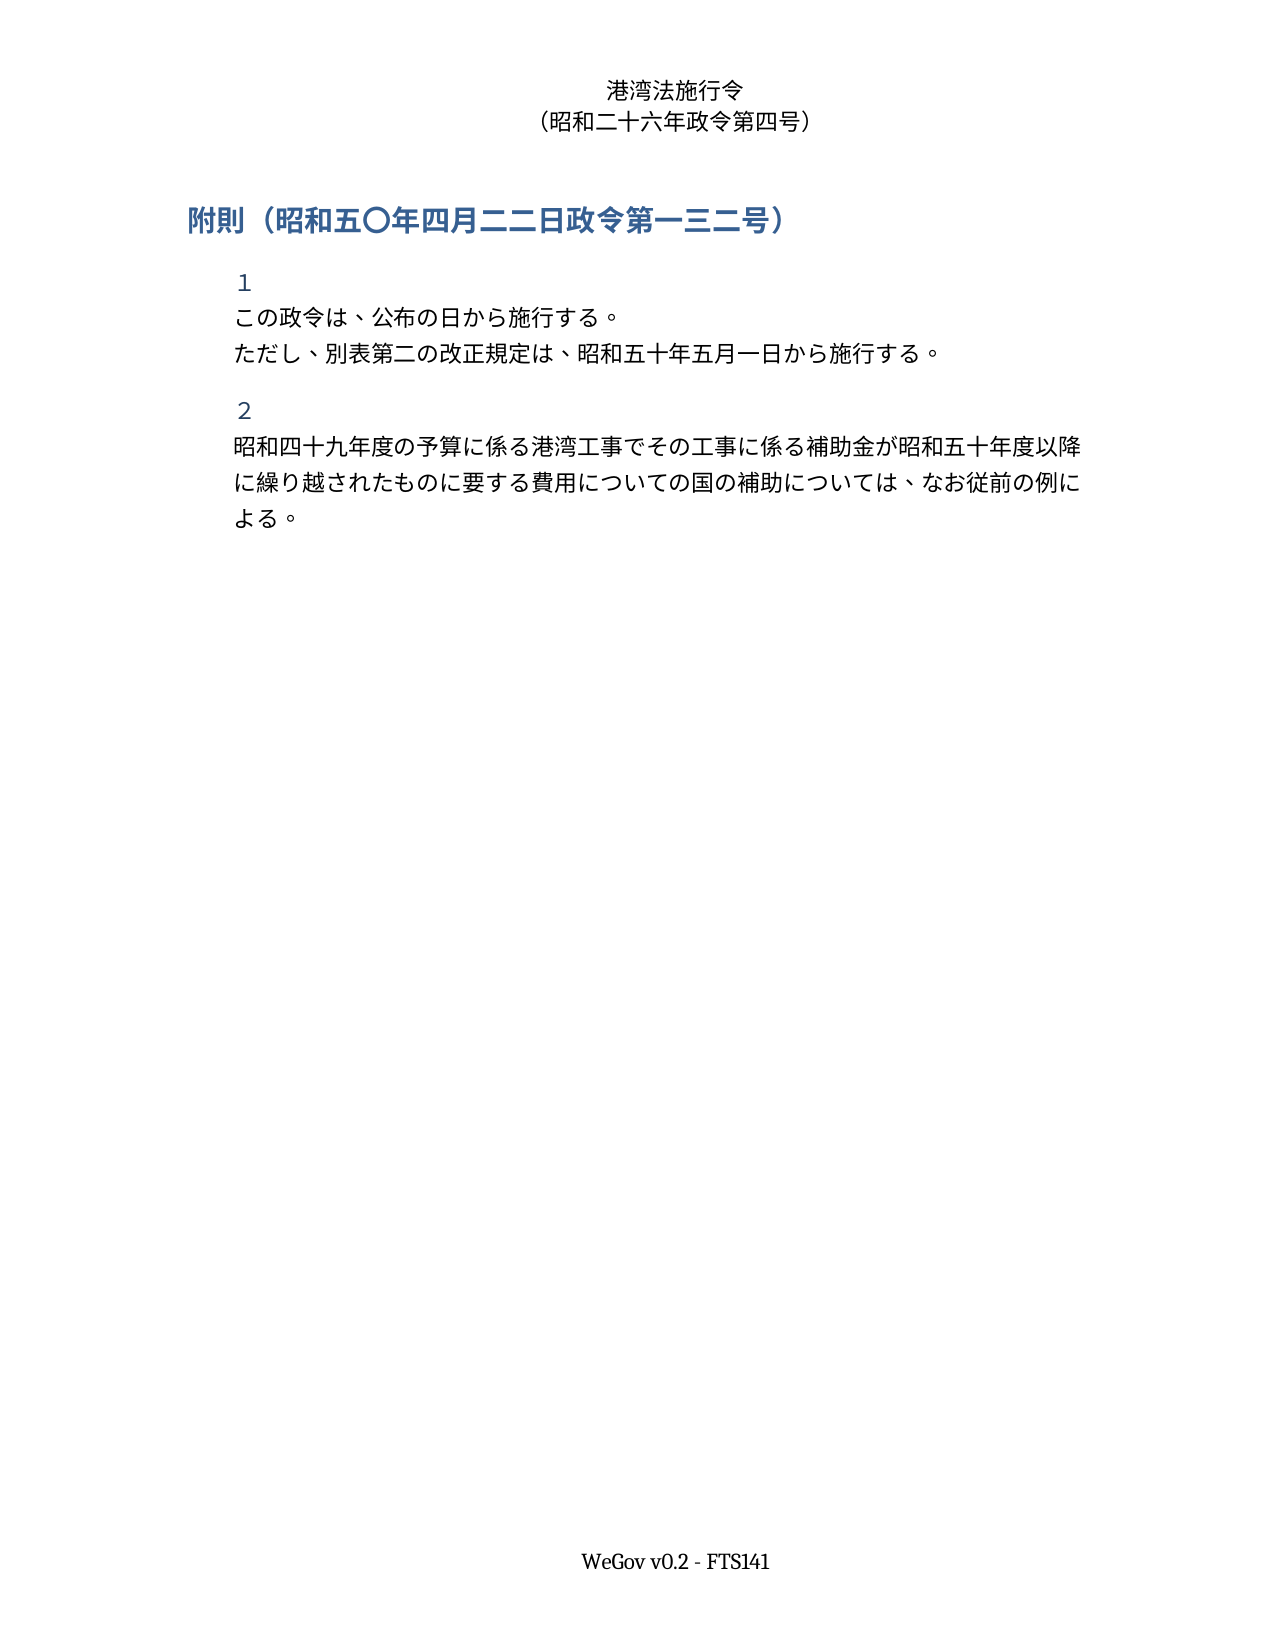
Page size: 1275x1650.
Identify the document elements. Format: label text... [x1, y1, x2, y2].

subtitle ２ [233, 395, 1087, 426]
text この政令は、公布の日から施行する。 ただし、別表第二の改正規定は、昭和五十年五月一日から施行する。 [233, 302, 1087, 369]
subtitle １ [233, 266, 1087, 298]
text 昭和四十九年度の予算に係る港湾工事でその工事に係る補助金が昭和五十年度以降に繰り越されたものに要する費用についての国の補助については、なお従前の例による。 [233, 431, 1087, 534]
subtitle 附則（昭和五〇年四月二二日政令第一三二号） [187, 200, 1087, 240]
